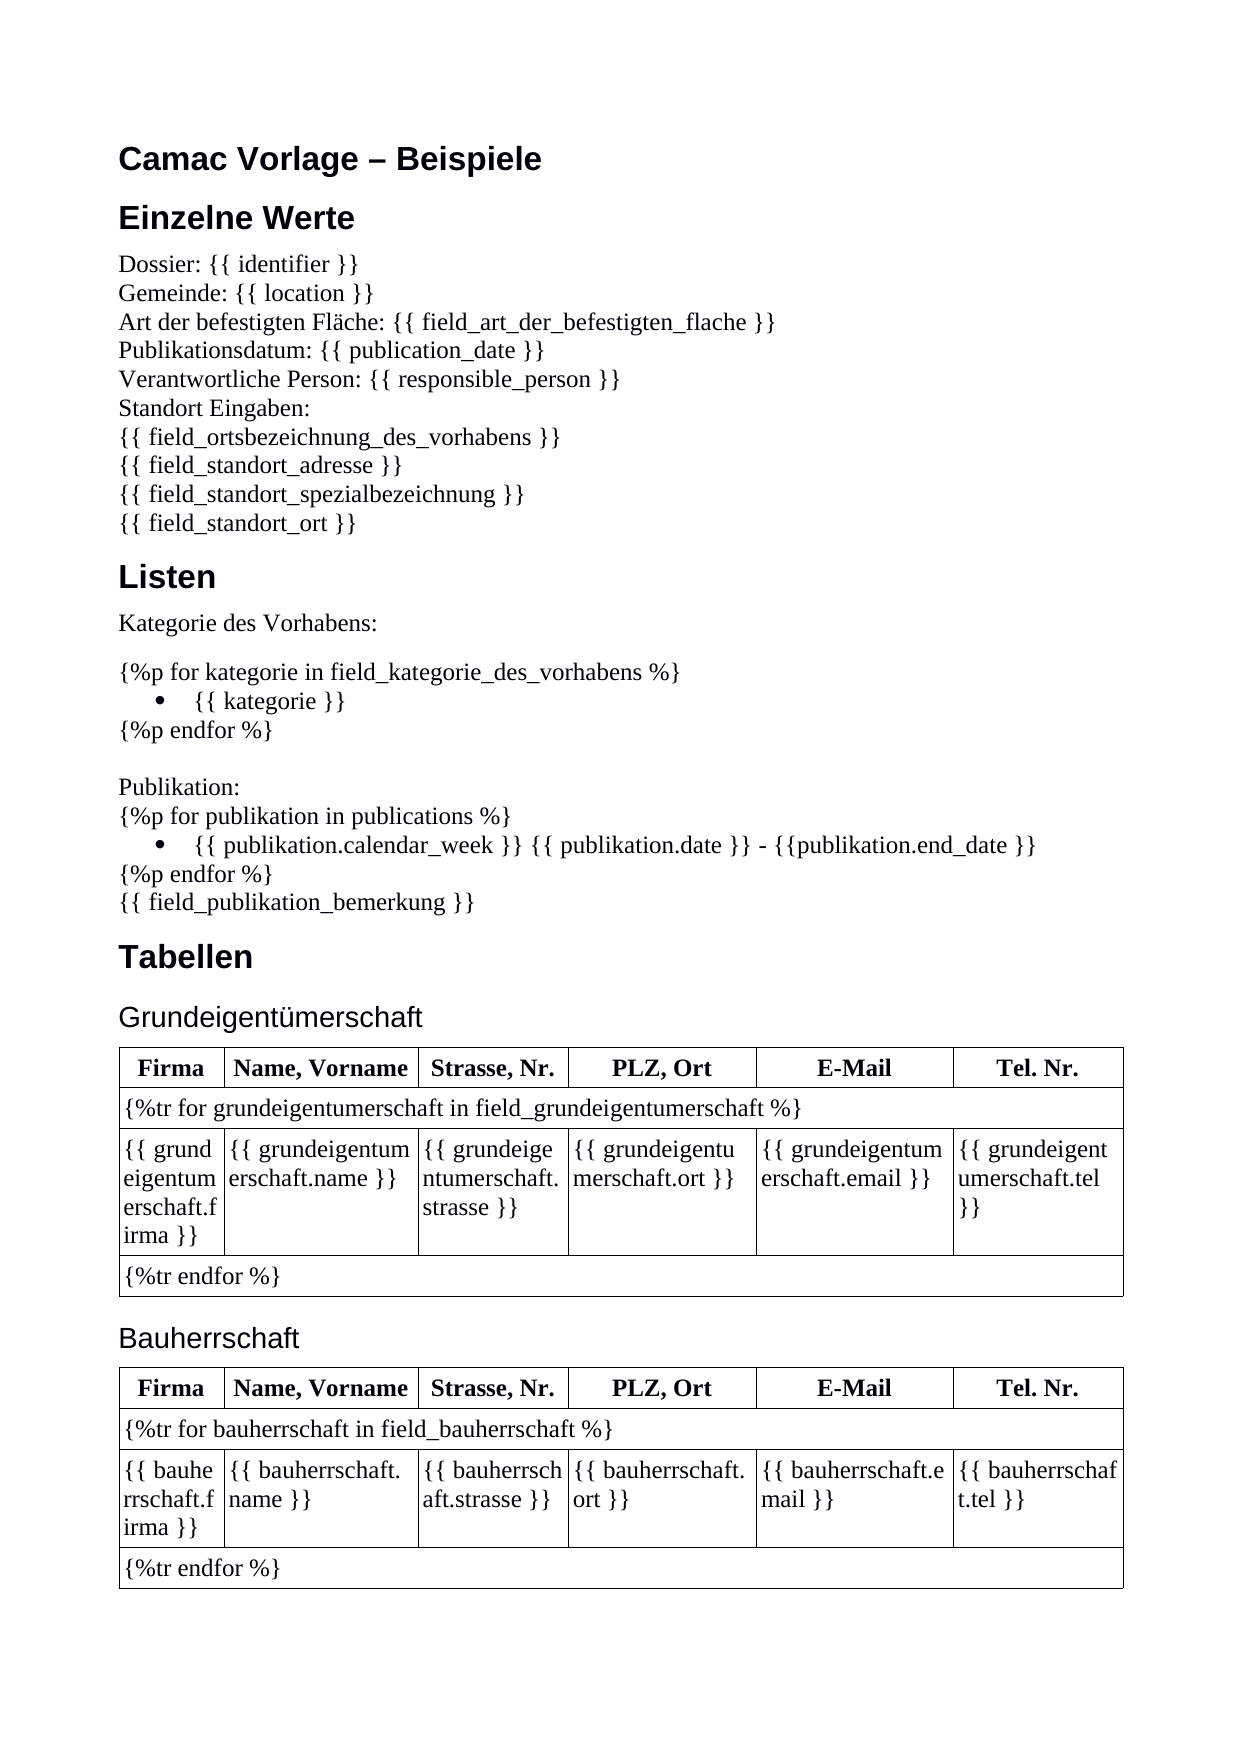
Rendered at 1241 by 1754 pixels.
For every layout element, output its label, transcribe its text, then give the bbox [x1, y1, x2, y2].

text {%p for kategorie in field_kategorie_des_vorhabens %} [118, 657, 1122, 686]
text Publikation: [118, 772, 1122, 801]
table_cell {{ grundeigentumerschaft.tel }} [954, 1129, 1123, 1255]
text Standort Eingaben: [118, 393, 1122, 422]
list {{ kategorie }} [156, 686, 1122, 715]
table_cell {%tr for grundeigentumerschaft in field_grundeigentumerschaft %} [120, 1088, 1123, 1128]
text {{ field_standort_spezialbezeichnung }} [118, 479, 1122, 508]
subtitle Tabellen [118, 937, 1122, 976]
subtitle Bauherrschaft [118, 1321, 1122, 1355]
table_header Strasse, Nr. [419, 1368, 568, 1408]
text Dossier: {{ identifier }} [118, 249, 1122, 278]
table_cell {{ bauherrschaft.name }} [225, 1450, 418, 1547]
table_cell {%tr for bauherrschaft in field_bauherrschaft %} [120, 1409, 1123, 1449]
table_header Tel. Nr. [954, 1368, 1123, 1408]
subtitle Listen [118, 557, 1122, 596]
text {%p endfor %} [118, 715, 1122, 744]
text Art der befestigten Fläche: {{ field_art_der_befestigten_flache }} [118, 307, 1122, 335]
table_header Firma [120, 1048, 224, 1087]
table_cell {{ grundeigentumerschaft.firma }} [120, 1129, 224, 1255]
table_header Firma [120, 1368, 224, 1408]
table_header PLZ, Ort [569, 1048, 756, 1087]
text {{ field_standort_ort }} [118, 508, 1122, 537]
table_header E-Mail [757, 1048, 953, 1087]
subtitle Einzelne Werte [118, 198, 1122, 237]
subtitle Grundeigentümerschaft [118, 1001, 1122, 1034]
table_cell {{ grundeigentumerschaft.ort }} [569, 1129, 756, 1255]
table_cell {{ bauherrschaft.ort }} [569, 1450, 756, 1547]
table_cell {{ bauherrschaft.tel }} [954, 1450, 1123, 1547]
text {{ field_ortsbezeichnung_des_vorhabens }} [118, 422, 1122, 450]
table_cell {{ grundeigentumerschaft.strasse }} [419, 1129, 568, 1255]
table_header Name, Vorname [225, 1048, 418, 1087]
table_cell {{ bauherrschaft.firma }} [120, 1450, 224, 1547]
table_header Name, Vorname [225, 1368, 418, 1408]
table_header Strasse, Nr. [419, 1048, 568, 1087]
table_cell {{ bauherrschaft.strasse }} [419, 1450, 568, 1547]
text {%p endfor %} [118, 859, 1122, 887]
text {{ field_standort_adresse }} [118, 450, 1122, 479]
text Publikationsdatum: {{ publication_date }} [118, 335, 1122, 364]
text Verantwortliche Person: {{ responsible_person }} [118, 364, 1122, 393]
table_header PLZ, Ort [569, 1368, 756, 1408]
table_cell {{ bauherrschaft.email }} [757, 1450, 953, 1547]
text {%p for publikation in publications %} [118, 801, 1122, 830]
text {{ field_publikation_bemerkung }} [118, 887, 1122, 916]
text Kategorie des Vorhabens: [118, 608, 1122, 637]
list {{ publikation.calendar_week }} {{ publikation.date }} - {{publikation.end_date }} [156, 830, 1122, 859]
table_cell {{ grundeigentumerschaft.email }} [757, 1129, 953, 1255]
table_cell {{ grundeigentumerschaft.name }} [225, 1129, 418, 1255]
table_cell {%tr endfor %} [120, 1548, 1123, 1588]
subtitle Camac Vorlage – Beispiele [118, 139, 1122, 177]
table_header E-Mail [757, 1368, 953, 1408]
table_header Tel. Nr. [954, 1048, 1123, 1087]
table_cell {%tr endfor %} [120, 1256, 1123, 1296]
text Gemeinde: {{ location }} [118, 278, 1122, 307]
